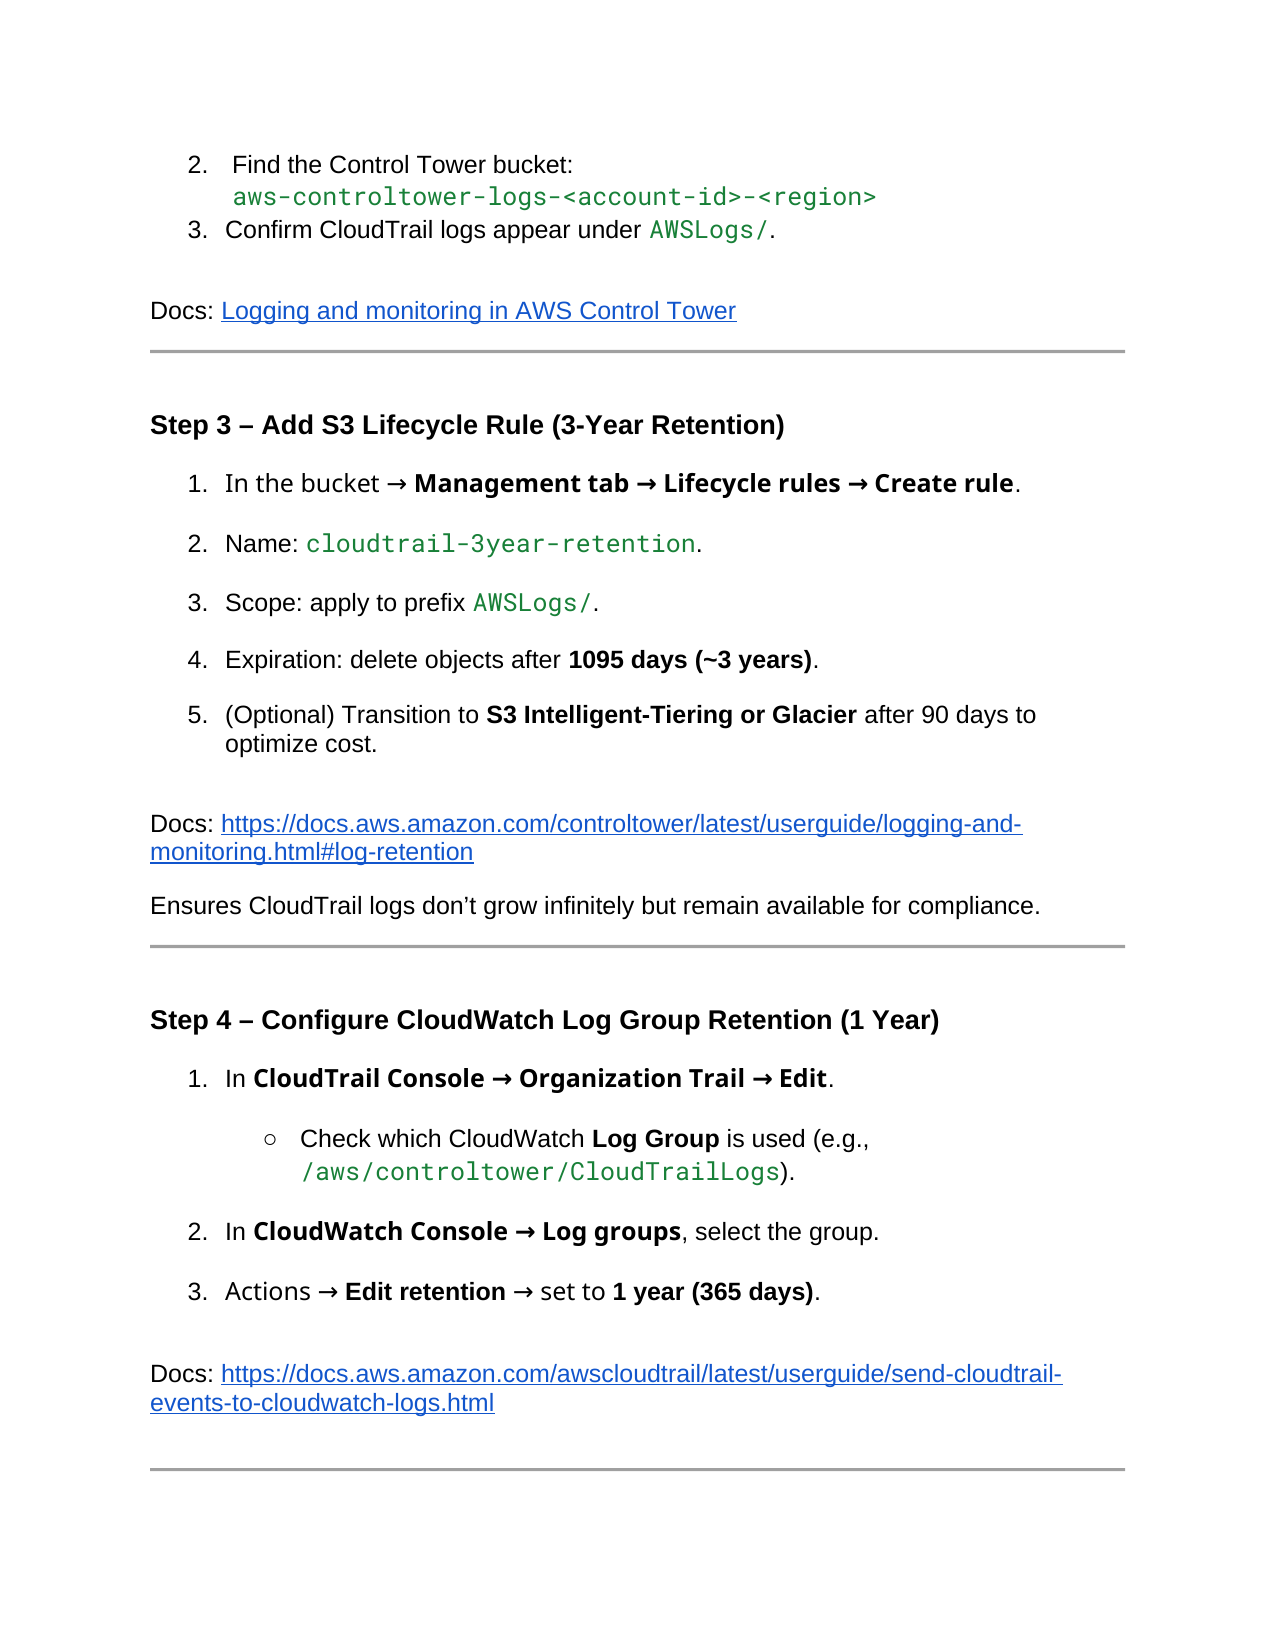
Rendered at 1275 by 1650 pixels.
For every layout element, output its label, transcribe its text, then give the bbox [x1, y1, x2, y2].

list In CloudTrail Console → Organization Trail → Edit. [187, 1061, 1125, 1121]
list In the bucket → Management tab → Lifecycle rules → Create rule. [187, 466, 1125, 526]
list Scope: apply to prefix AWSLogs/. [187, 585, 1125, 645]
text Docs: Logging and monitoring in AWS Control Tower [150, 296, 1125, 325]
text Docs: https://docs.aws.amazon.com/awscloudtrail/latest/userguide/send-cloudtrail-events-to-cloudwatch-logs.html [150, 1359, 1125, 1417]
list Actions → Edit retention → set to 1 year (365 days). [187, 1274, 1125, 1334]
list Check which CloudWatch Log Group is used (e.g., /aws/controltower/CloudTrailLogs). [262, 1121, 1125, 1213]
list Expiration: delete objects after 1095 days (~3 years). [187, 645, 1125, 700]
list Confirm CloudTrail logs appear under AWSLogs/. [187, 212, 1125, 271]
list In CloudWatch Console → Log groups, select the group. [187, 1213, 1125, 1274]
subtitle Step 3 – Add S3 Lifecycle Rule (3-Year Retention) [150, 409, 1125, 441]
list (Optional) Transition to S3 Intelligent-Tiering or Glacier after 90 days to optimize cost. [187, 700, 1125, 784]
text Docs: https://docs.aws.amazon.com/controltower/latest/userguide/logging-and-monitoring.html#log-retention [150, 809, 1125, 866]
list Find the Control Tower bucket: aws-controltower-logs-<account-id>-<region> [187, 150, 1125, 212]
list Name: cloudtrail-3year-retention. [187, 526, 1125, 585]
text Ensures CloudTrail logs don’t grow infinitely but remain available for compliance. [150, 891, 1125, 920]
subtitle Step 4 – Configure CloudWatch Log Group Retention (1 Year) [150, 1004, 1125, 1036]
